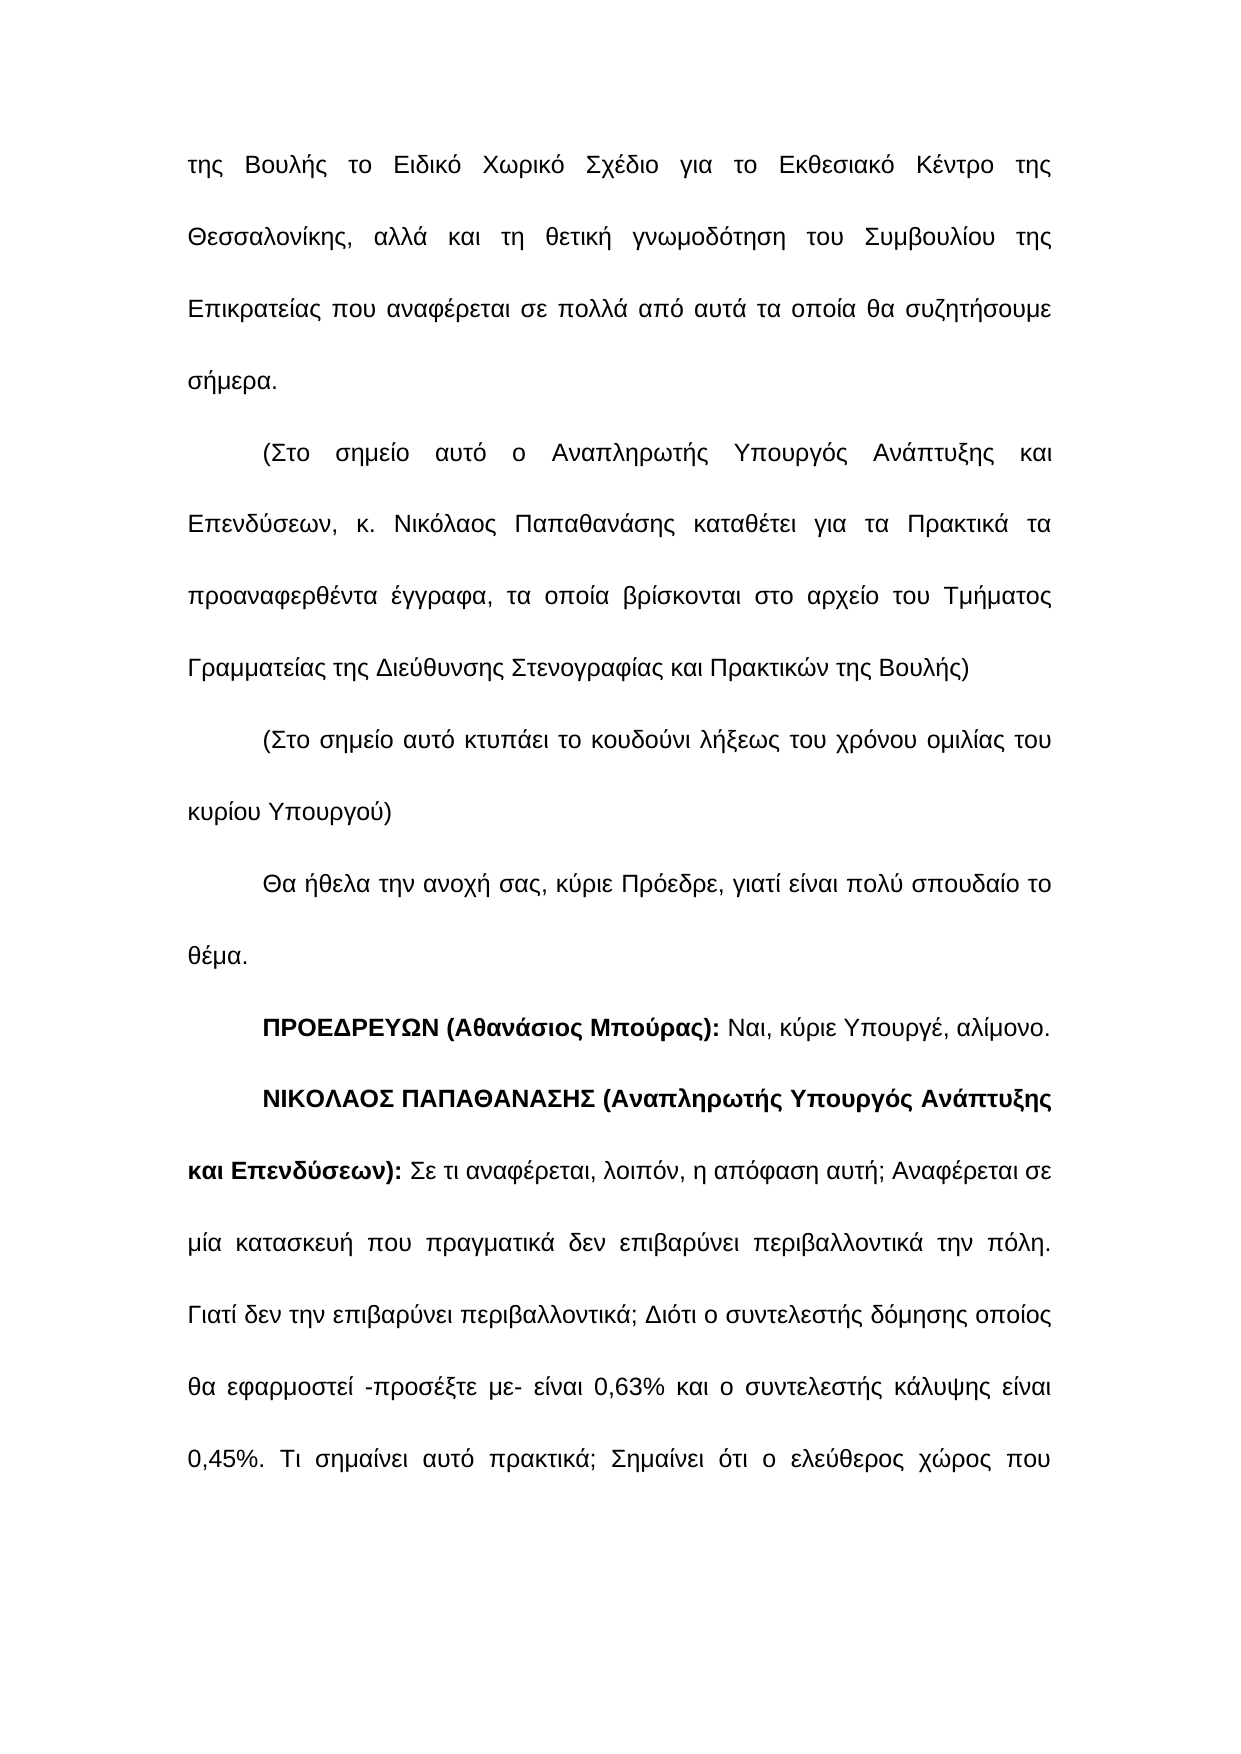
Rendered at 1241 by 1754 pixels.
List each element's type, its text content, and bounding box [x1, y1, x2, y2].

text Θα ήθελα την ανοχή σας, κύριε Πρόεδρε, γιατί είναι πολύ σπουδαίο το θέμα. [187, 869, 1053, 969]
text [187, 1084, 1053, 1472]
text (Στο σημείο αυτό κτυπάει το κουδούνι λήξεως του χρόνου ομιλίας του κυρίου Υπουργού) [187, 725, 1053, 826]
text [187, 150, 1053, 394]
text ΠΡΟΕΔΡΕΥΩΝ (Αθανάσιος Μπούρας): Ναι, κύριε Υπουργέ, αλίμονο. [187, 1012, 1053, 1041]
text (Στο σημείο αυτό ο Αναπληρωτής Υπουργός Ανάπτυξης και Επενδύσεων, κ. Νικόλαος Παπαθανάσης καταθέτει για τα Πρακτικά τα προαναφερθέντα έγγραφα, τα οποία βρίσκονται στο αρχείο του Τμήματος Γραμματείας της Διεύθυνσης Στενογραφίας και Πρακτικών της Βουλής) [187, 437, 1053, 682]
